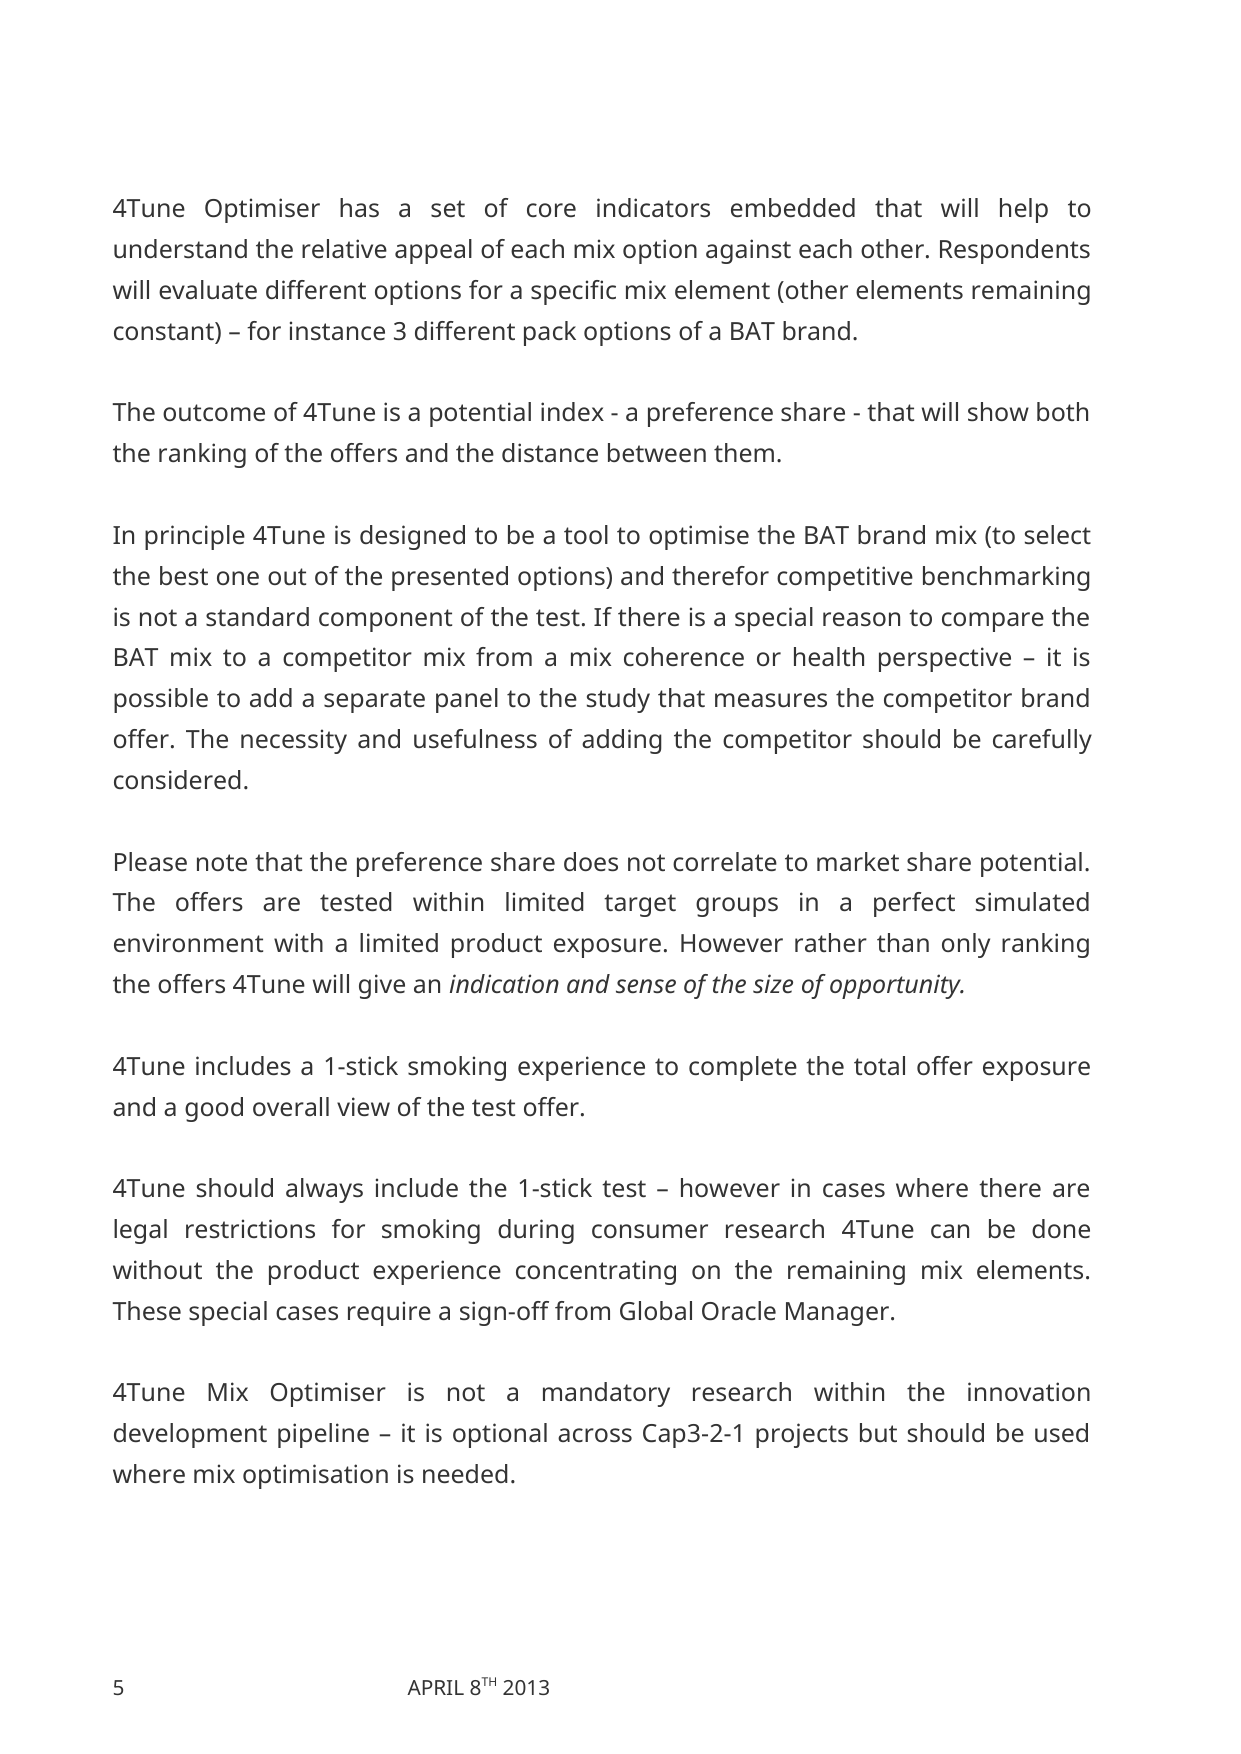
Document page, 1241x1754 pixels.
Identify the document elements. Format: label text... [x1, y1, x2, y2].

text In principle 4Tune is designed to be a tool to optimise the BAT brand mix (to select the best one out of the presented options) and therefor competitive benchmarking is not a standard component of the test. If there is a special reason to compare the BAT mix to a competitor mix from a mix coherence or health perspective – it is possible to add a separate panel to the study that measures the competitor brand offer. The necessity and usefulness of adding the competitor should be carefully considered. [112, 517, 1092, 797]
text The outcome of 4Tune is a potential index - a preference share - that will show both the ranking of the offers and the distance between them. [112, 395, 1092, 470]
text 4Tune Mix Optimiser is not a mandatory research within the innovation development pipeline – it is optional across Cap3-2-1 projects but should be used where mix optimisation is needed. [112, 1375, 1092, 1491]
text Please note that the preference share does not correlate to market share potential. The offers are tested within limited target groups in a perfect simulated environment with a limited product exposure. However rather than only ranking the offers 4Tune will give an indication and sense of the size of opportunity. [112, 844, 1092, 1001]
text 4Tune should always include the 1-stick test – however in cases where there are legal restrictions for smoking during consumer research 4Tune can be done without the product experience concentrating on the remaining mix elements. These special cases require a sign-off from Global Oracle Manager. [112, 1171, 1092, 1327]
text 4Tune includes a 1-stick smoking experience to complete the total offer exposure and a good overall view of the test offer. [112, 1048, 1092, 1123]
text 4Tune Optimiser has a set of core indicators embedded that will help to understand the relative appeal of each mix option against each other. Respondents will evaluate different options for a specific mix element (other elements remaining constant) – for instance 3 different pack options of a BAT brand. [112, 191, 1092, 347]
